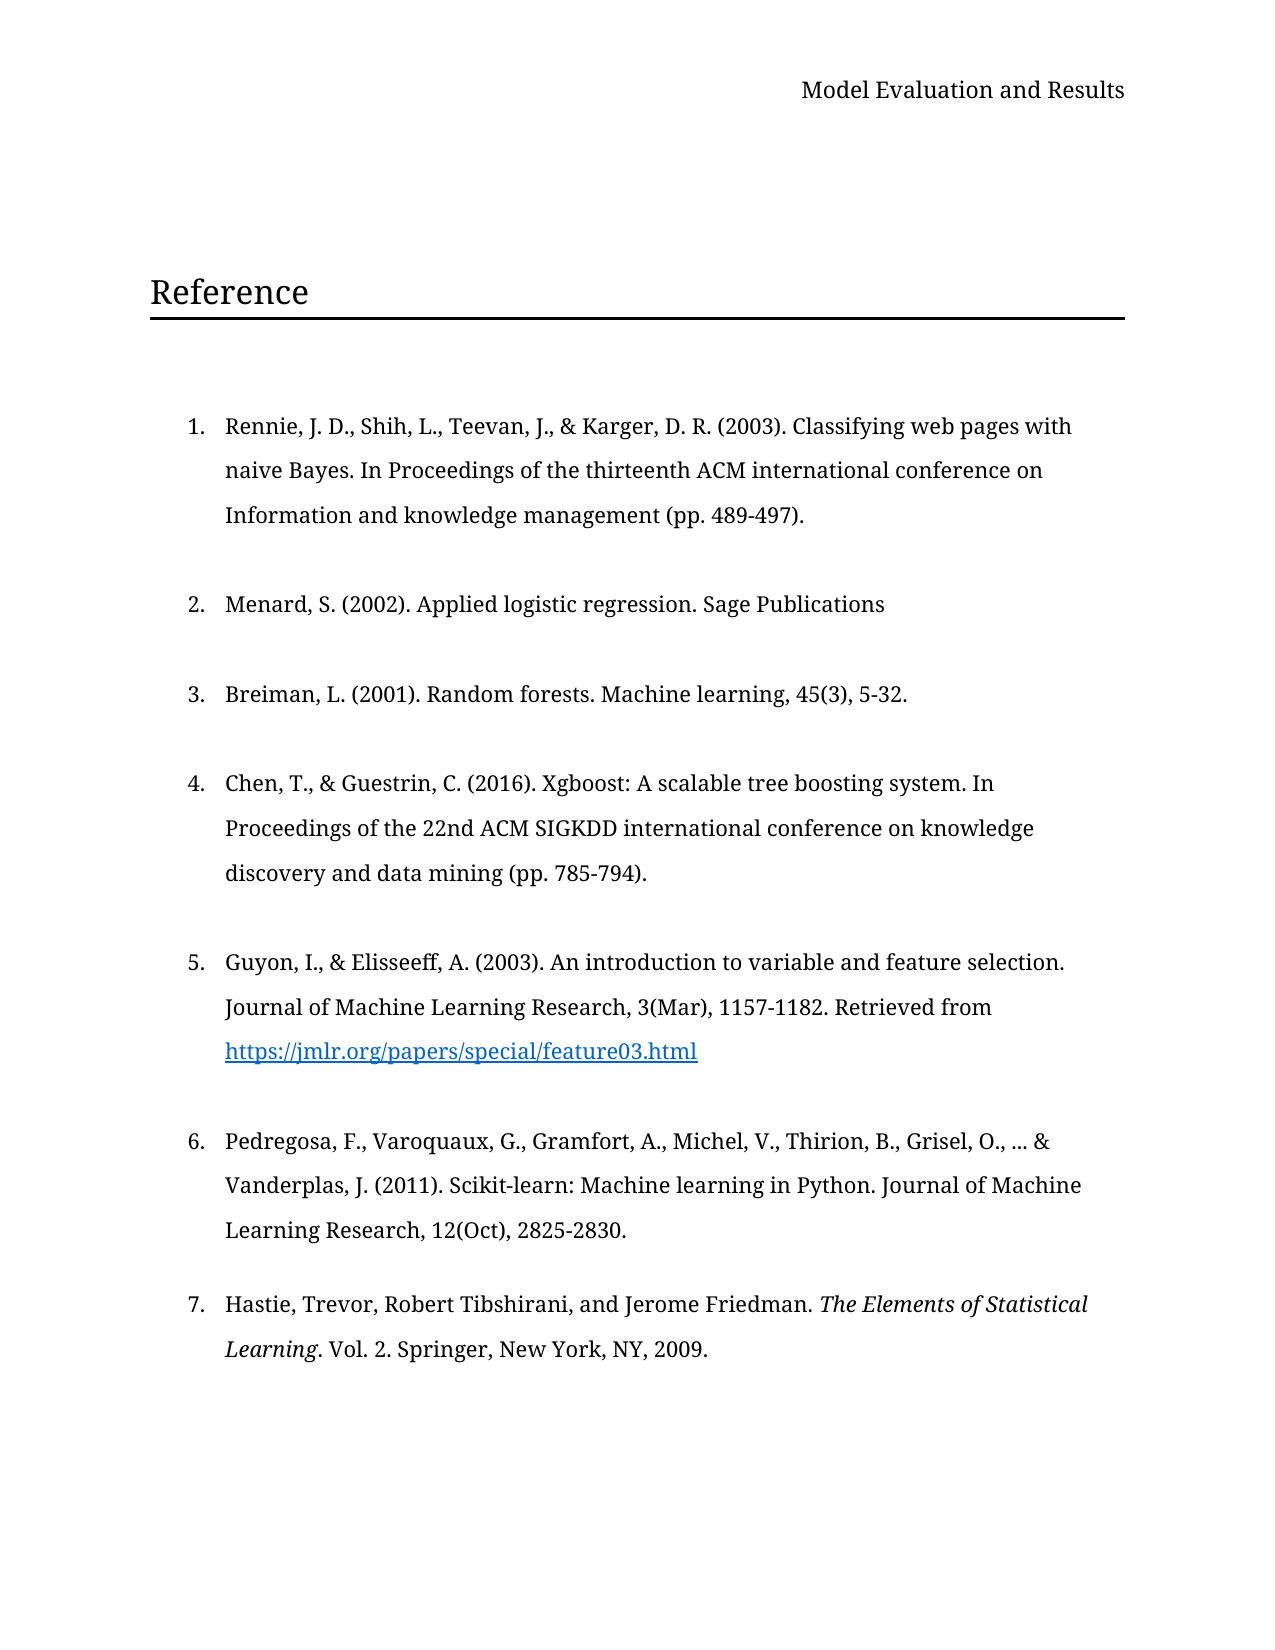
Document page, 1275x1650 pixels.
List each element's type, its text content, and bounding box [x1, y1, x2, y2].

list Chen, T., & Guestrin, C. (2016). Xgboost: A scalable tree boosting system. In Proceedings of the 22nd ACM SIGKDD international conference on knowledge discovery and data mining (pp. 785-794). [187, 768, 1125, 887]
list Rennie, J. D., Shih, L., Teevan, J., & Karger, D. R. (2003). Classifying web pages with naive Bayes. In Proceedings of the thirteenth ACM international conference on Information and knowledge management (pp. 489-497). [187, 411, 1125, 530]
list Hastie, Trevor, Robert Tibshirani, and Jerome Friedman. The Elements of Statistical Learning. Vol. 2. Springer, New York, NY, 2009. [187, 1289, 1125, 1364]
list Menard, S. (2002). Applied logistic regression. Sage Publications [187, 589, 1125, 619]
text Reference [150, 269, 1125, 317]
list Pedregosa, F., Varoquaux, G., Gramfort, A., Michel, V., Thirion, B., Grisel, O., ... & Vanderplas, J. (2011). Scikit-learn: Machine learning in Python. Journal of Machine Learning Research, 12(Oct), 2825-2830. [187, 1126, 1125, 1245]
list Breiman, L. (2001). Random forests. Machine learning, 45(3), 5-32. [187, 679, 1125, 708]
list Guyon, I., & Elisseeff, A. (2003). An introduction to variable and feature selection. Journal of Machine Learning Research, 3(Mar), 1157-1182. Retrieved from https://jmlr.org/papers/special/feature03.html [187, 947, 1125, 1066]
